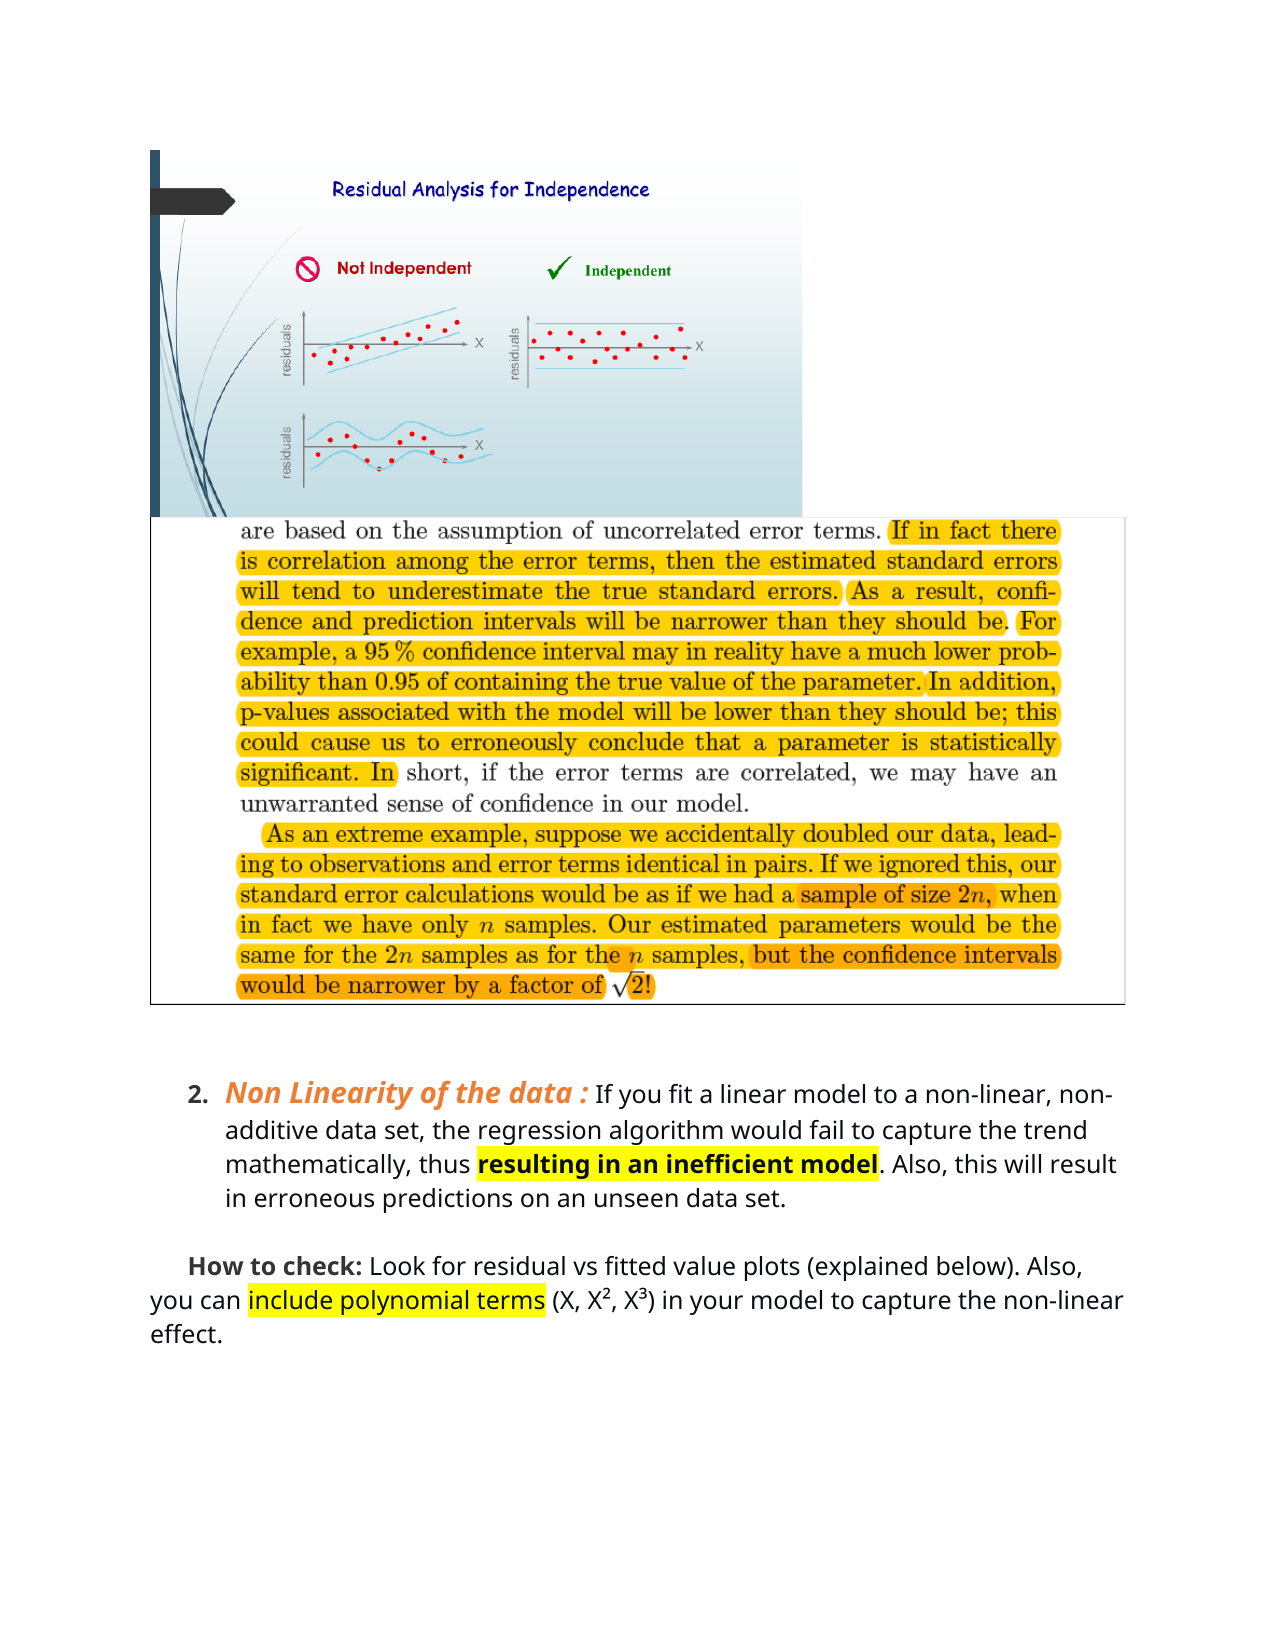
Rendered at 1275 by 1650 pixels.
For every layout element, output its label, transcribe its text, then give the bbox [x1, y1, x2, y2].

list Non Linearity of the data : If you fit a linear model to a non-linear, non-additive data set, the regression algorithm would fail to capture the trend mathematically, thus resulting in an inefficient model. Also, this will result in erroneous predictions on an unseen data set. [187, 1073, 1125, 1214]
text How to check: Look for residual vs fitted value plots (explained below). Also, you can include polynomial terms (X, X², X³) in your model to capture the non-linear effect. [150, 1249, 1125, 1351]
picture [150, 150, 1125, 1005]
